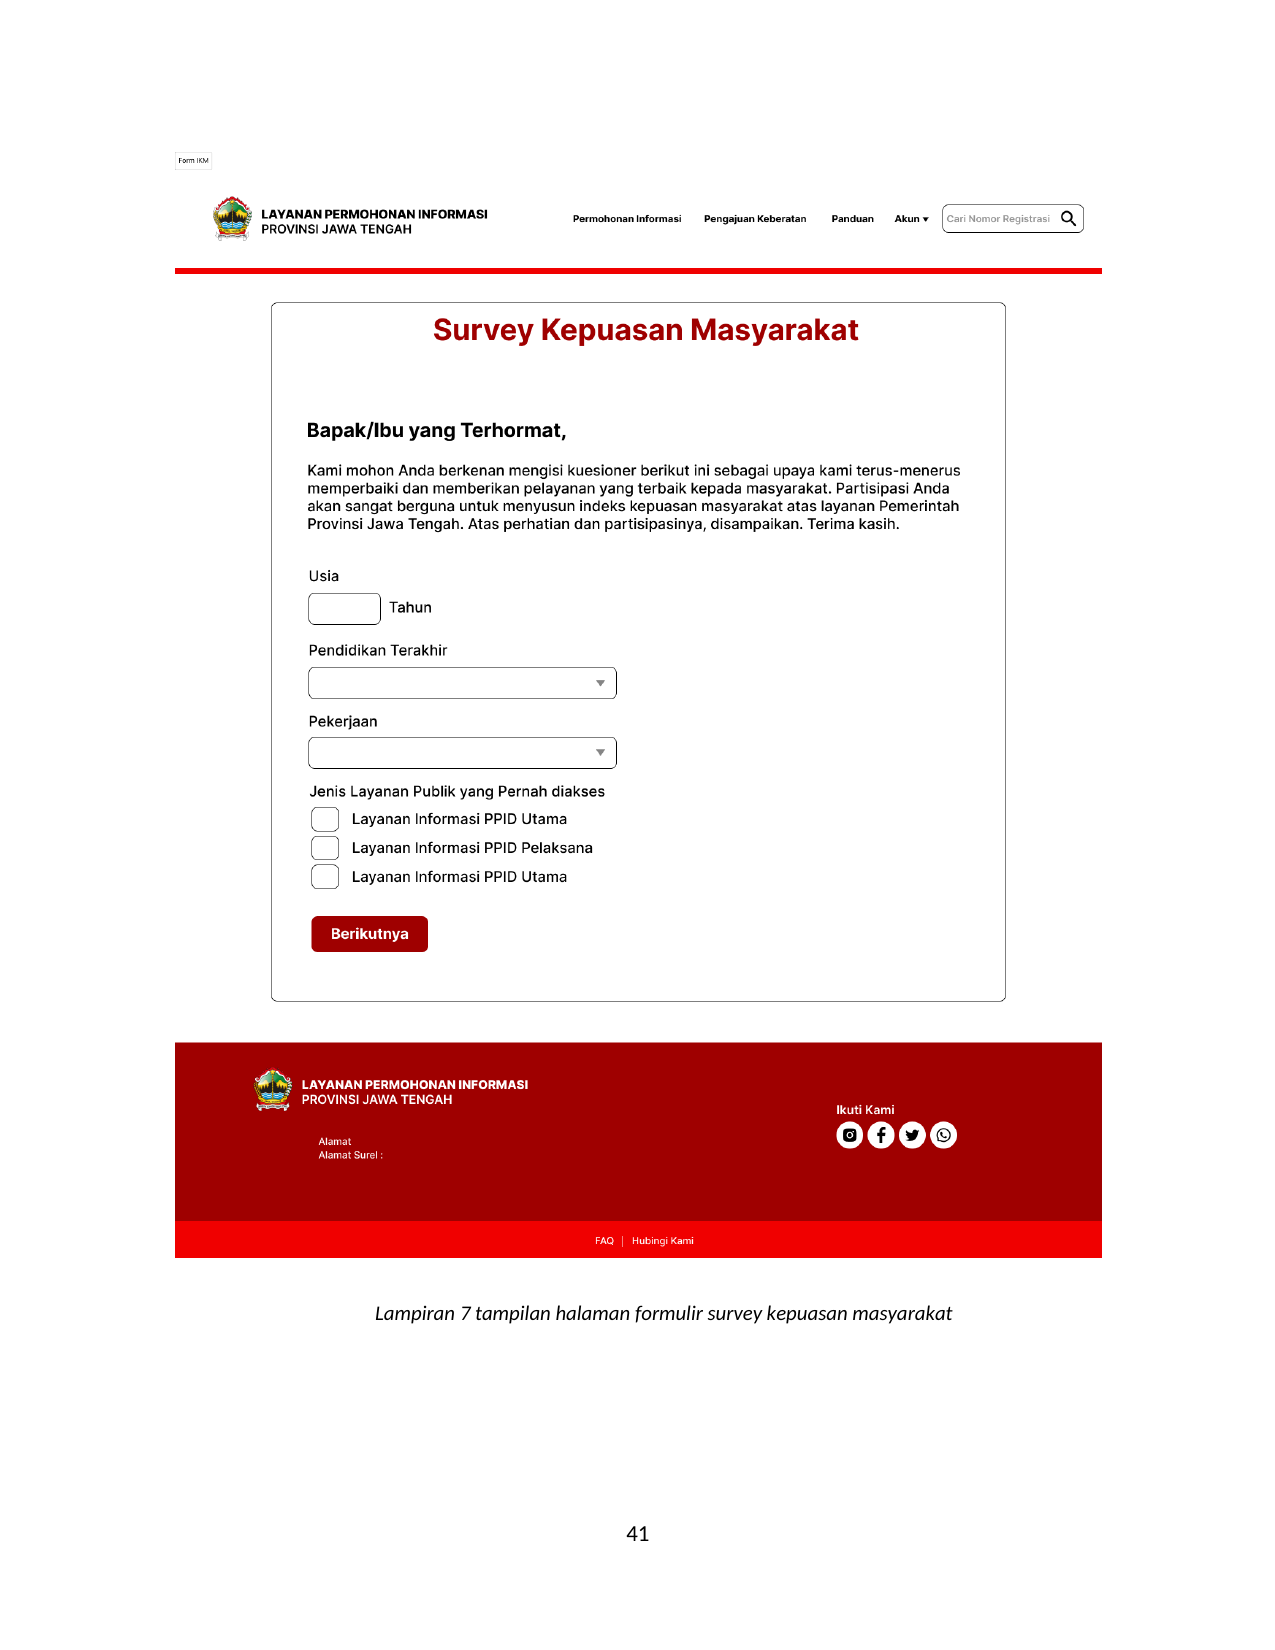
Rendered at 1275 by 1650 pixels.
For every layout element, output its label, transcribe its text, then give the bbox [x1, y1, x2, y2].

picture [150, 150, 1125, 1282]
text Lampiran 7 tampilan halaman formulir survey kepuasan masyarakat [300, 1300, 1125, 1325]
